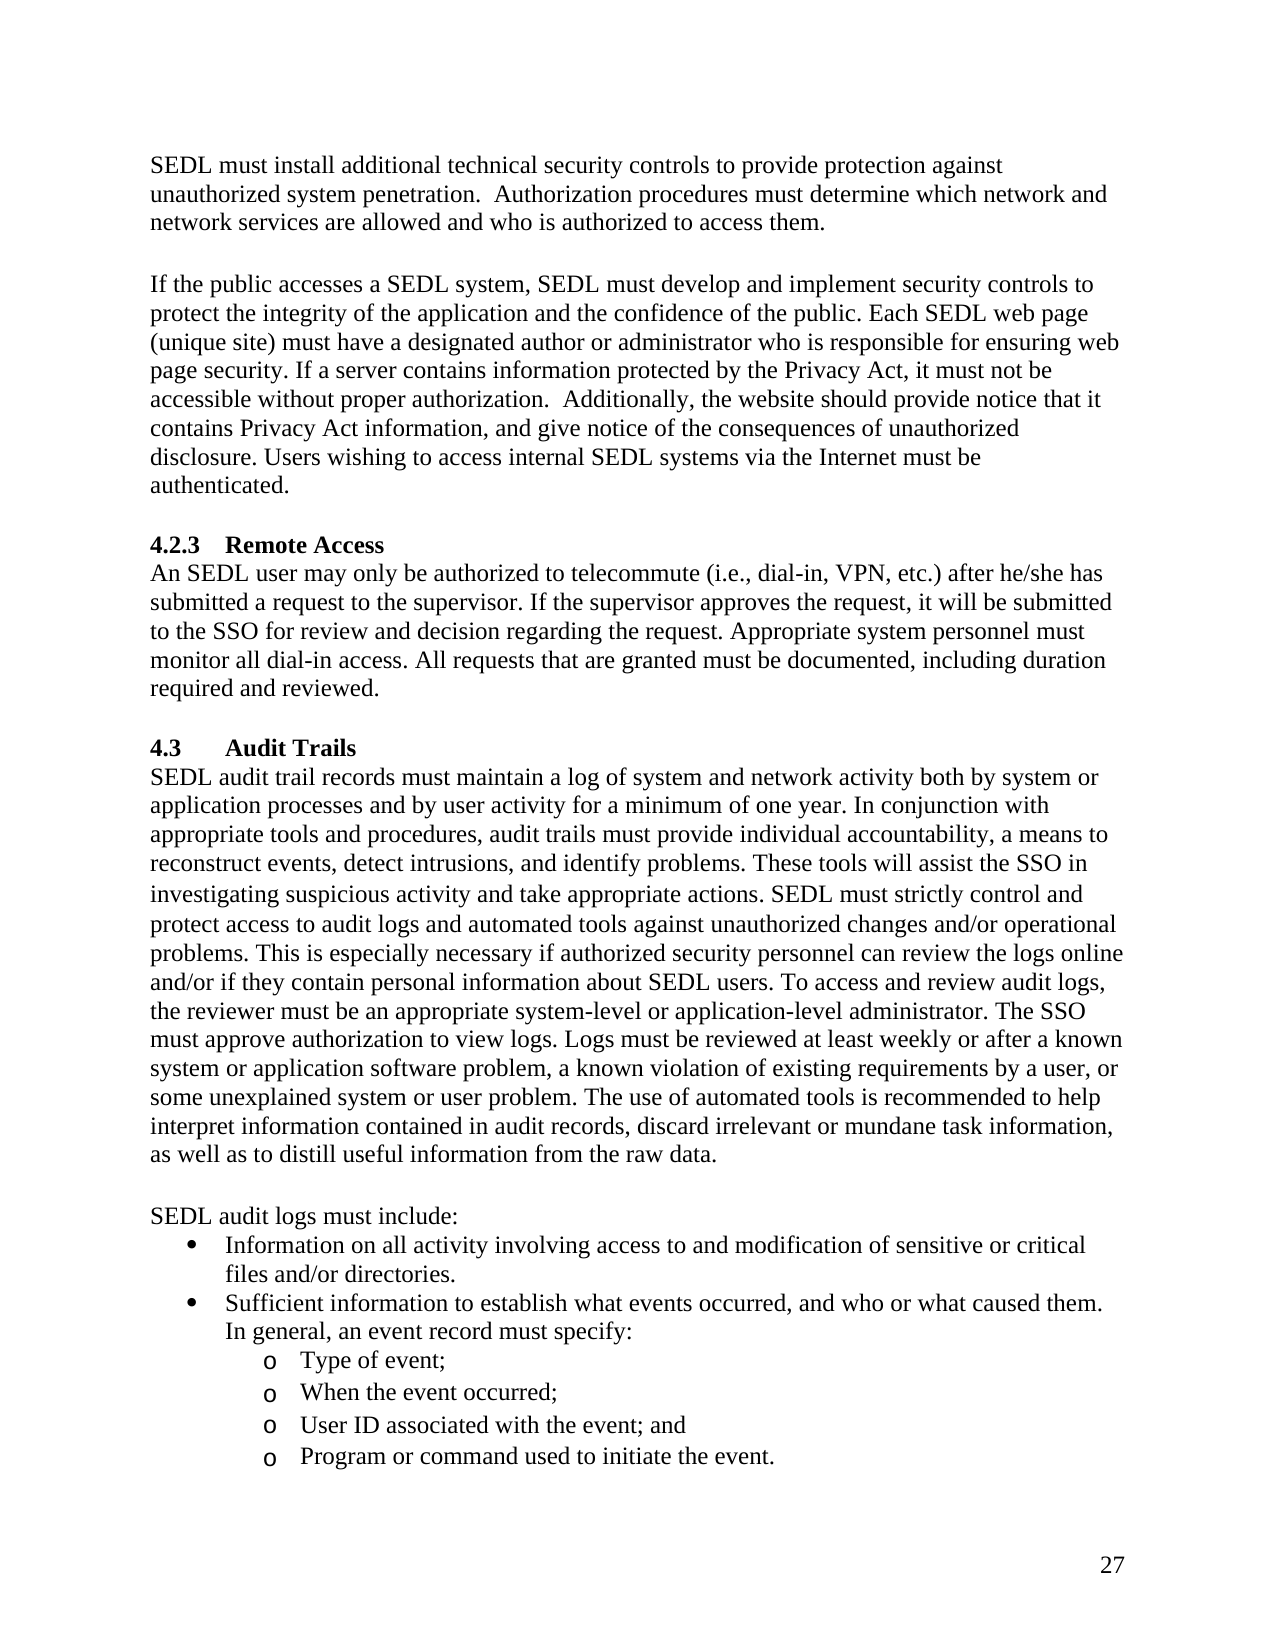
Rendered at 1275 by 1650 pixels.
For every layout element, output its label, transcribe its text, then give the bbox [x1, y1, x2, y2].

list Information on all activity involving access to and modification of sensitive or critical files and/or directories. [187, 1230, 1125, 1288]
text 4.2.3 Remote Access [150, 530, 1125, 558]
text SEDL audit logs must include: [150, 1201, 1125, 1230]
list Program or command used to initiate the event. [262, 1441, 1125, 1474]
text 4.3 Audit Trails [150, 733, 1125, 762]
list User ID associated with the event; and [262, 1410, 1125, 1441]
text If the public accesses a SEDL system, SEDL must develop and implement security controls to protect the integrity of the application and the confidence of the public. Each SEDL web page (unique site) must have a designated author or administrator who is responsible for ensuring web page security. If a server contains information protected by the Privacy Act, it must not be accessible without proper authorization. Additionally, the website should provide notice that it contains Privacy Act information, and give notice of the consequences of unauthorized disclosure. Users wishing to access internal SEDL systems via the Internet must be authenticated. [150, 269, 1125, 499]
list When the event occurred; [262, 1377, 1125, 1410]
list Sufficient information to establish what events occurred, and who or what caused them. In general, an event record must specify: [187, 1288, 1125, 1345]
text SEDL audit trail records must maintain a log of system and network activity both by system or application processes and by user activity for a minimum of one year. In conjunction with appropriate tools and procedures, audit trails must provide individual accountability, a means to reconstruct events, detect intrusions, and identify problems. These tools will assist the SSO in investigating suspicious activity and take appropriate actions. SEDL must strictly control and protect access to audit logs and automated tools against unauthorized changes and/or operational problems. This is especially necessary if authorized security personnel can review the logs online and/or if they contain personal information about SEDL users. To access and review audit logs, the reviewer must be an appropriate system-level or application-level administrator. The SSO must approve authorization to view logs. Logs must be reviewed at least weekly or after a known system or application software problem, a known violation of existing requirements by a user, or some unexplained system or user problem. The use of automated tools is recommended to help interpret information contained in audit records, discard irrelevant or mundane task information, as well as to distill useful information from the raw data. [150, 762, 1125, 1168]
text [150, 150, 1125, 236]
list Type of event; [262, 1345, 1125, 1377]
text An SEDL user may only be authorized to telecommute (i.e., dial-in, VPN, etc.) after he/she has submitted a request to the supervisor. If the supervisor approves the request, it will be submitted to the SSO for review and decision regarding the request. Appropriate system personnel must monitor all dial-in access. All requests that are granted must be documented, including duration required and reviewed. [150, 558, 1125, 702]
